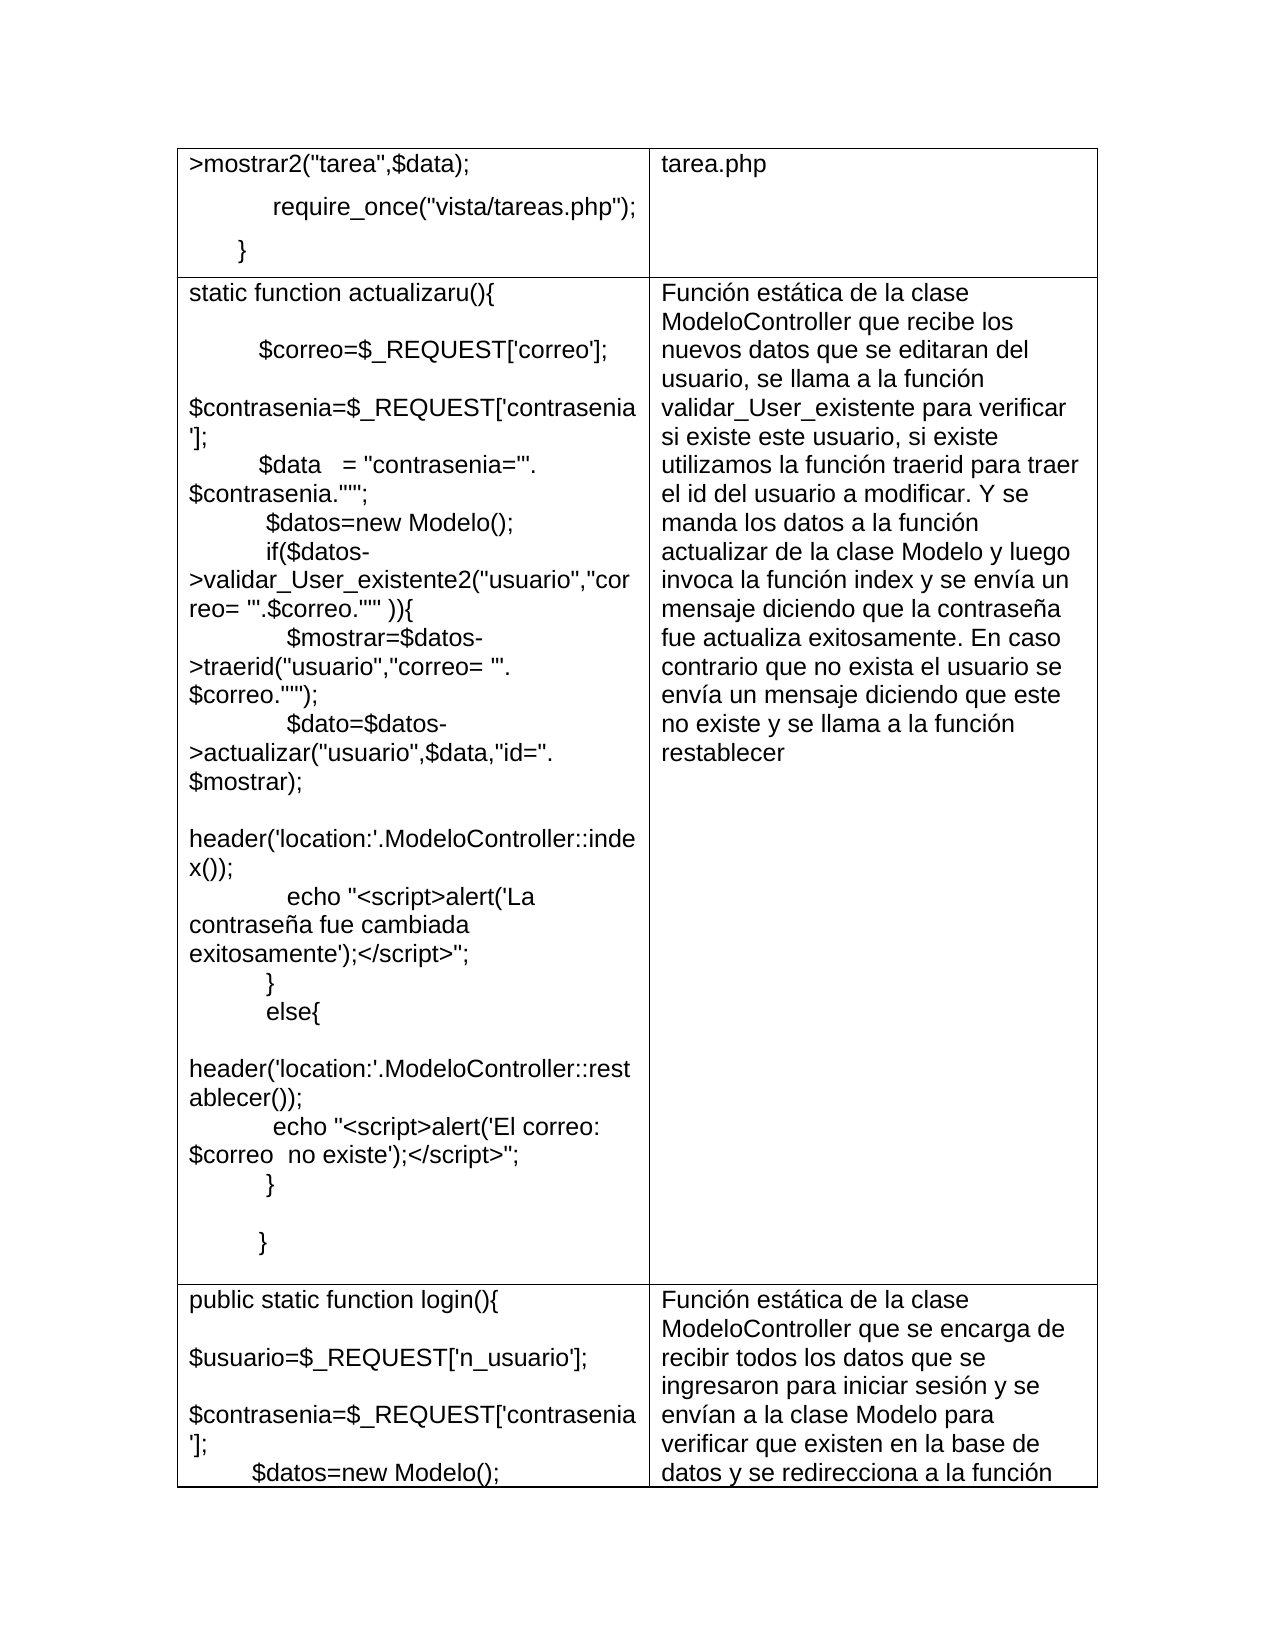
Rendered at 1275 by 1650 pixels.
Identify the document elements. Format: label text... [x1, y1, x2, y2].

table_cell static function actualizaru(){ $correo=$_REQUEST['correo']; $contrasenia=$_REQUEST['contrasenia']; $data = "contrasenia='".$contrasenia."'"; $datos=new Modelo(); if($datos->validar_User_existente2("usuario","correo= '".$correo."'" )){ $mostrar=$datos->traerid("usuario","correo= '".$correo."'"); $dato=$datos->actualizar("usuario",$data,"id=".$mostrar); header('location:'.ModeloController::index()); echo "<script>alert('La contraseña fue cambiada exitosamente');</script>"; } else{ header('location:'.ModeloController::restablecer()); echo "<script>alert('El correo: $correo no existe');</script>"; } } [178, 278, 649, 1284]
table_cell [650, 149, 1097, 277]
table_cell Función estática de la clase ModeloController que recibe los nuevos datos que se editaran del usuario, se llama a la función validar_User_existente para verificar si existe este usuario, si existe utilizamos la función traerid para traer el id del usuario a modificar. Y se manda los datos a la función actualizar de la clase Modelo y luego invoca la función index y se envía un mensaje diciendo que la contraseña fue actualiza exitosamente. En caso contrario que no exista el usuario se envía un mensaje diciendo que este no existe y se llama a la función restablecer [650, 278, 1097, 1284]
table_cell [650, 1285, 1097, 1486]
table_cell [178, 149, 649, 277]
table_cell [178, 1285, 649, 1486]
